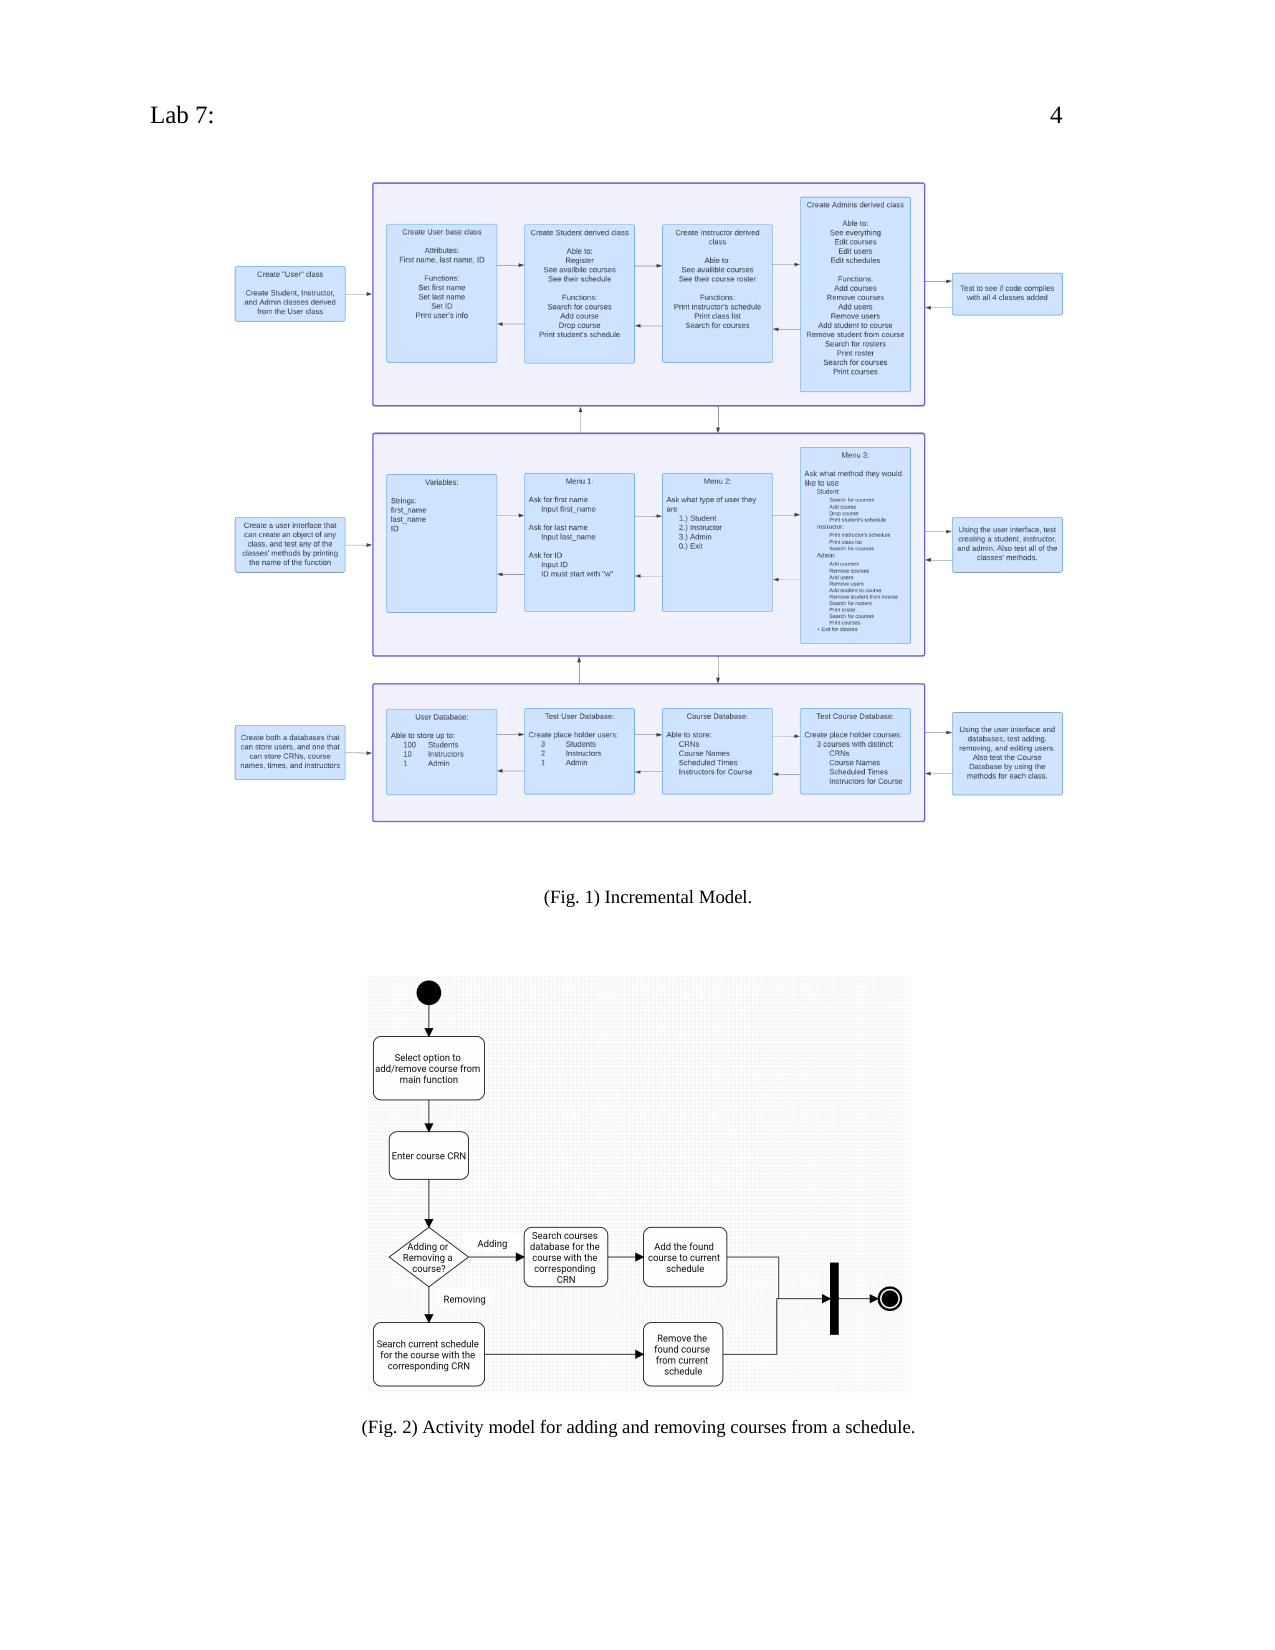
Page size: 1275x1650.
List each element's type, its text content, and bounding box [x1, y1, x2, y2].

table_cell (Fig. 1) Incremental Model. [13, 876, 1274, 918]
picture [221, 170, 1075, 835]
table_cell (Fig. 2) Activity model for adding and removing courses from a schedule. [152, 1406, 1125, 1448]
table_header [152, 966, 1125, 1404]
table_header [13, 160, 1274, 874]
picture [366, 976, 911, 1394]
